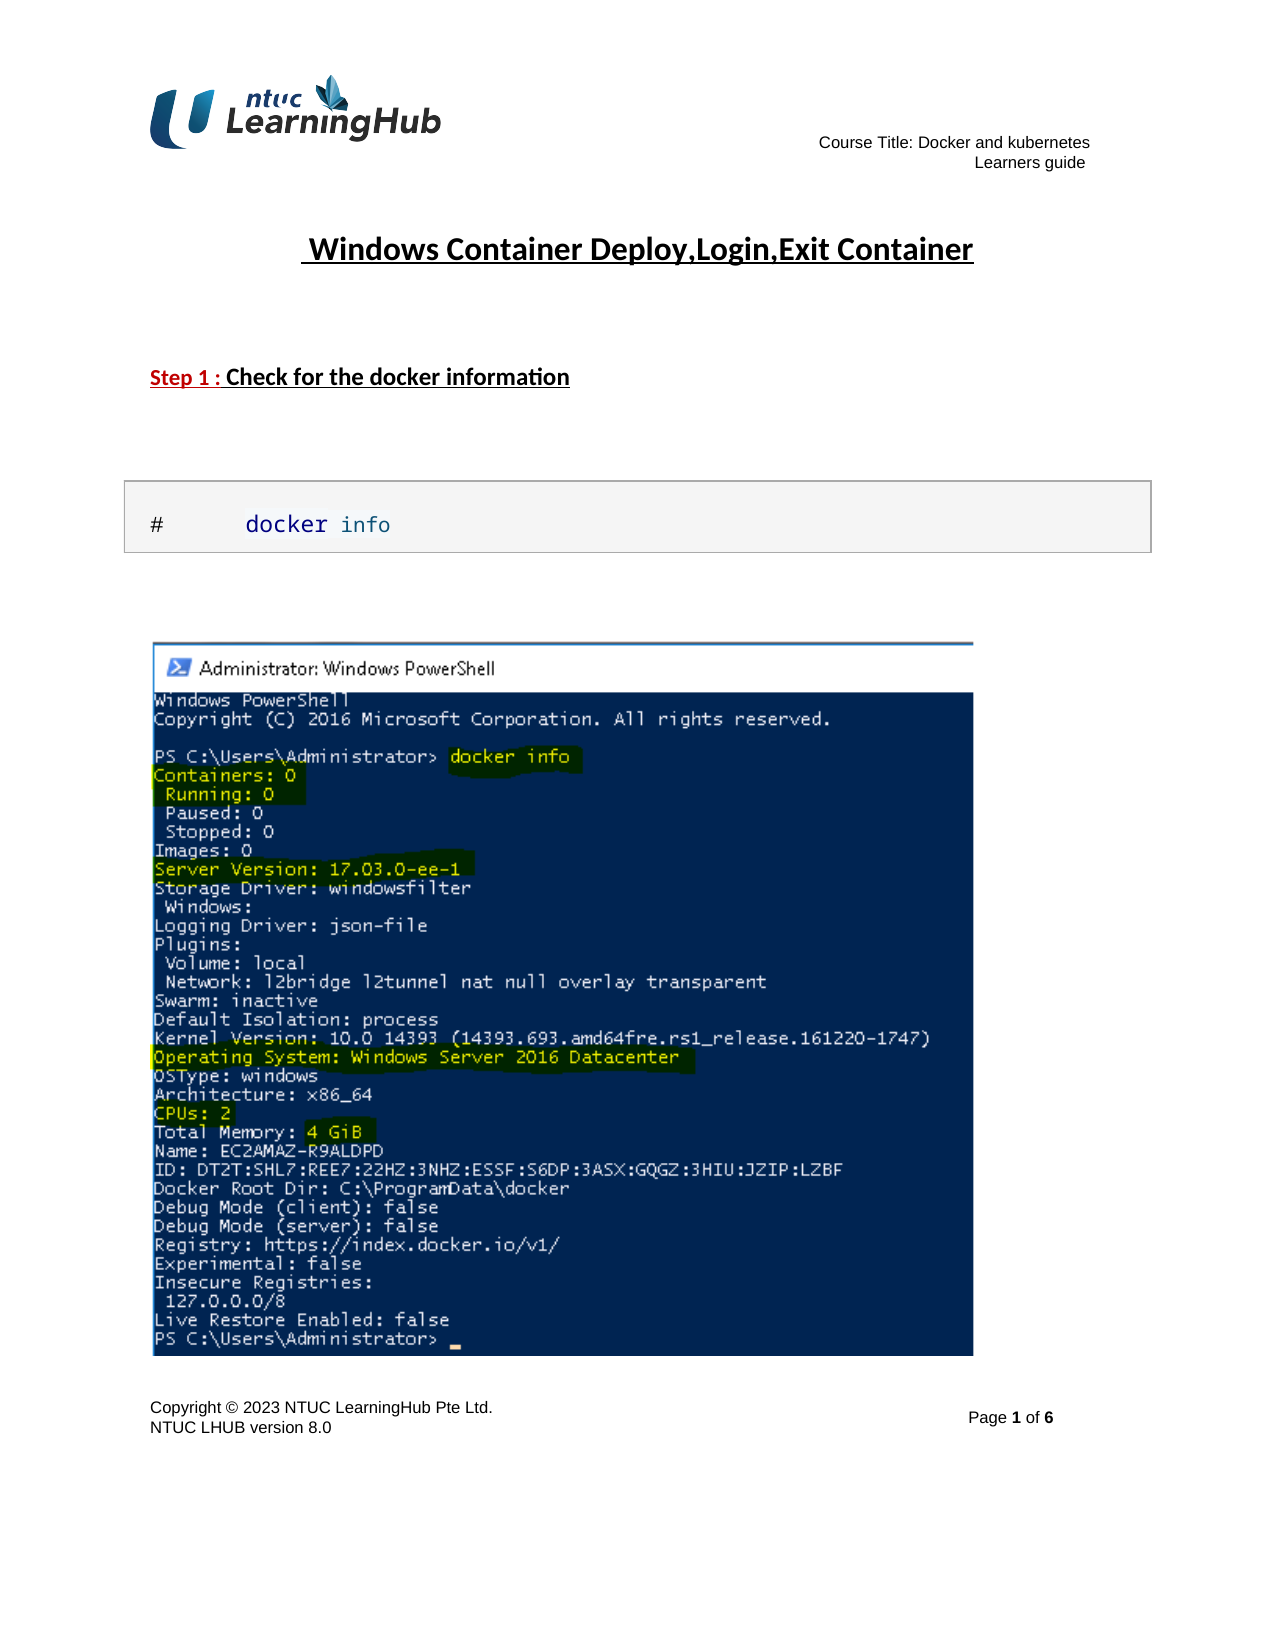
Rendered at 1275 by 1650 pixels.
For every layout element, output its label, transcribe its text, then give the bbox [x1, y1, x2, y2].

picture [150, 641, 974, 1356]
text Step 1 : Check for the docker information [150, 361, 1125, 391]
text # docker info [125, 482, 1150, 552]
picture [150, 75, 441, 149]
text Windows Container Deploy,Login,Exit Container [150, 228, 1125, 268]
